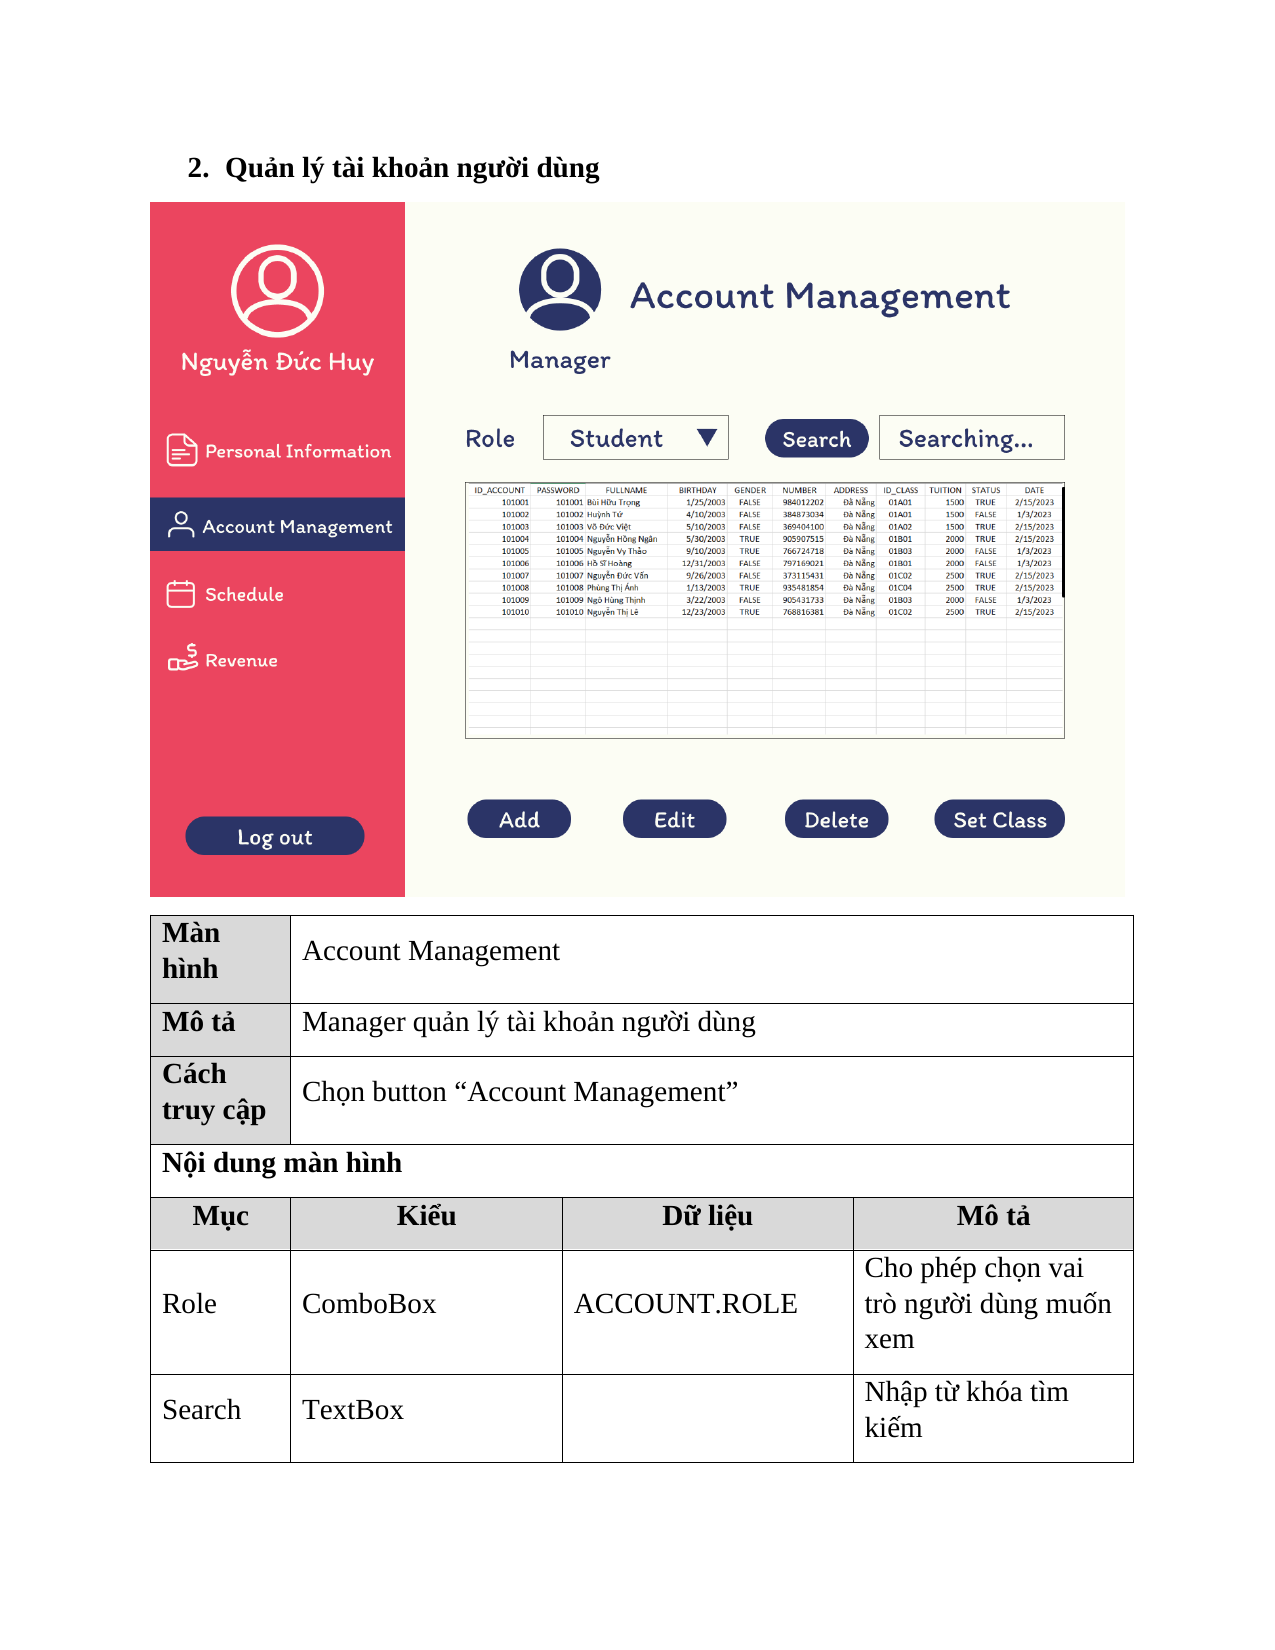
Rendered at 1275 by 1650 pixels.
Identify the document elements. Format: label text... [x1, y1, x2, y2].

table_cell Dữ liệu [563, 1198, 853, 1249]
table_cell Role [151, 1251, 290, 1373]
table_cell Mô tả [151, 1004, 290, 1056]
table_cell Cho phép chọn vai trò người dùng muốn xem [854, 1251, 1133, 1373]
list Quản lý tài khoản người dùng [187, 150, 1125, 183]
table_cell Nhập từ khóa tìm kiếm [854, 1375, 1133, 1462]
table_cell Manager quản lý tài khoản người dùng [291, 1004, 1133, 1056]
table_cell Mô tả [854, 1198, 1133, 1249]
table_cell Cách truy cập [151, 1057, 290, 1144]
table_header Account Management [291, 916, 1133, 1003]
table_cell Nội dung màn hình [151, 1145, 1133, 1197]
table_cell [563, 1375, 853, 1462]
table_cell Kiểu [291, 1198, 562, 1249]
table_cell ComboBox [291, 1251, 562, 1373]
table_cell Search [151, 1375, 290, 1462]
table_cell TextBox [291, 1375, 562, 1462]
table_cell Mục [151, 1198, 290, 1249]
table_cell ACCOUNT.ROLE [563, 1251, 853, 1373]
table_cell Chọn button “Account Management” [291, 1057, 1133, 1144]
picture [150, 202, 1125, 897]
table_header Màn hình [151, 916, 290, 1003]
